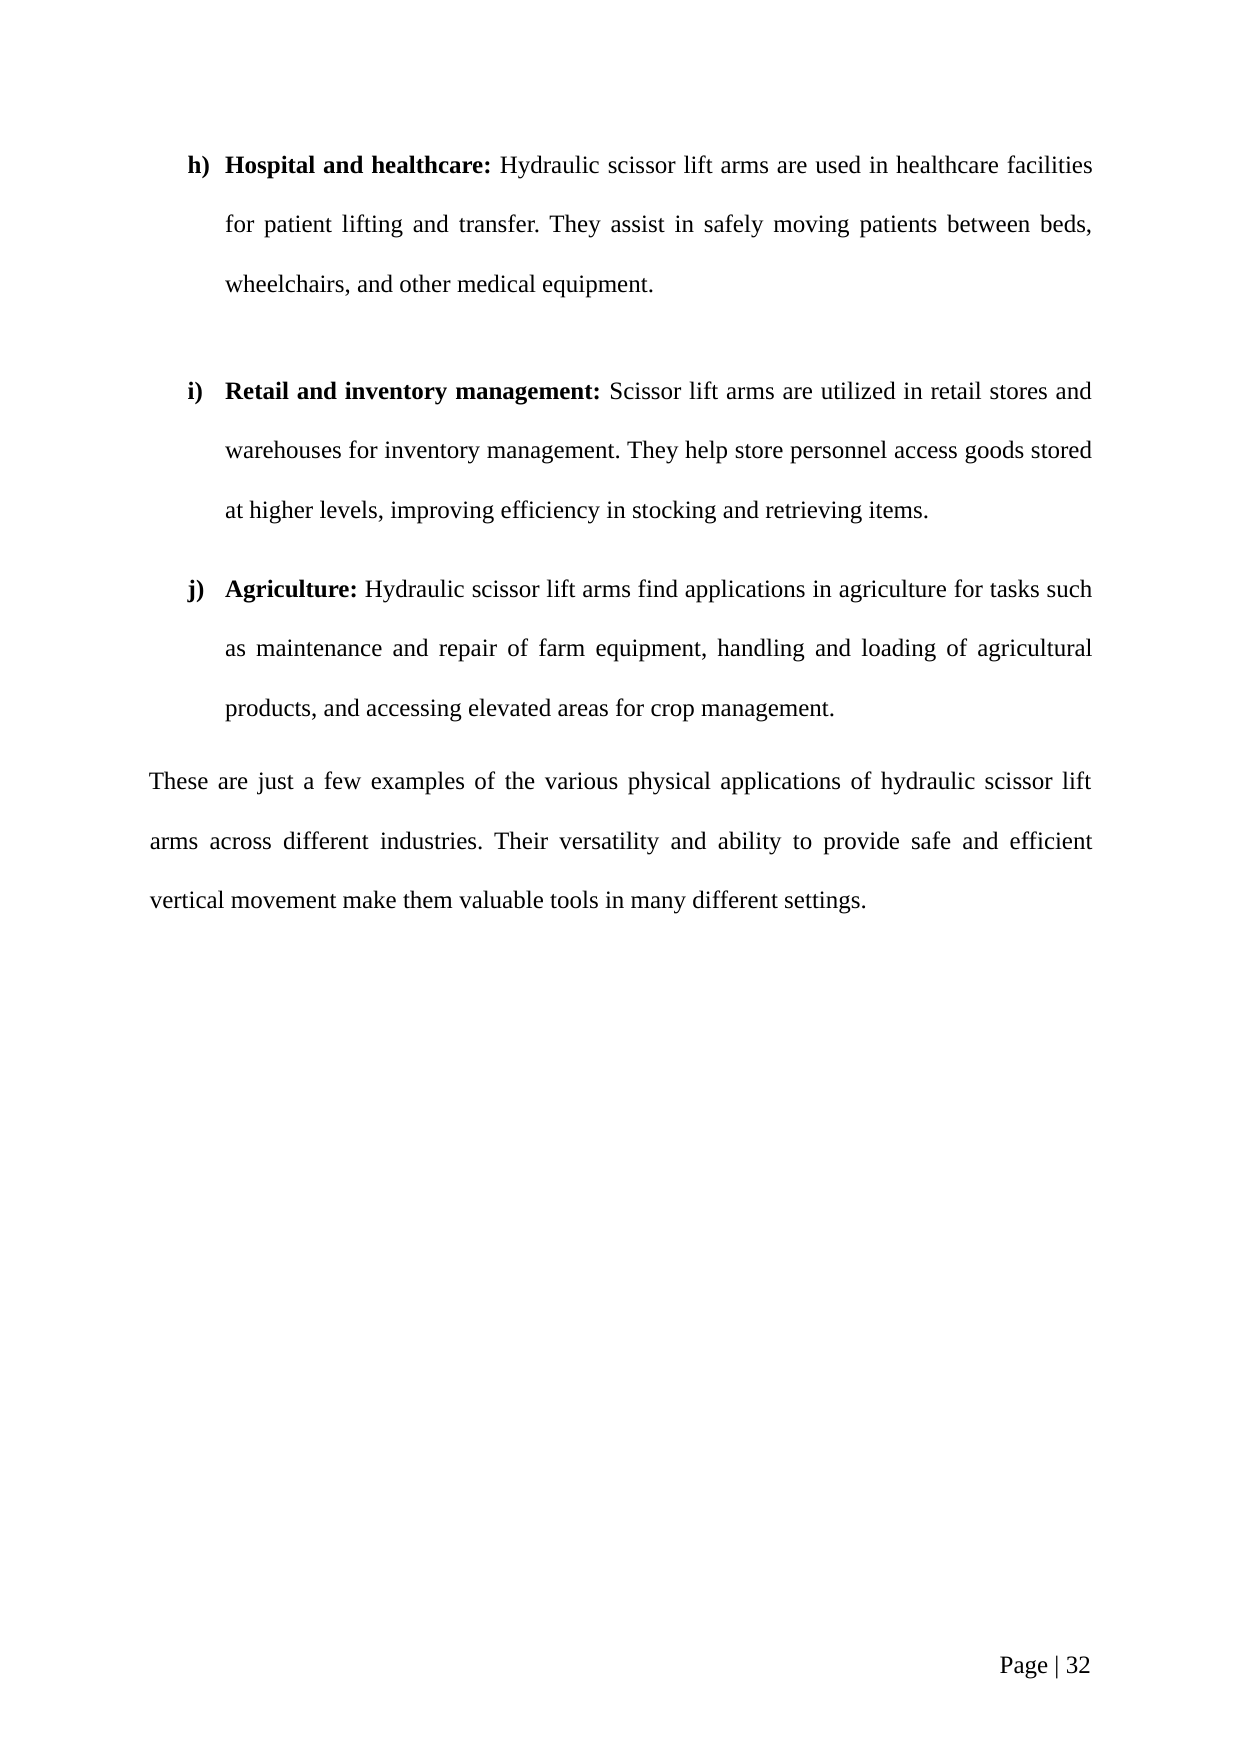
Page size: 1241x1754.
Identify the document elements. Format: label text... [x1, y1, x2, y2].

text These are just a few examples of the various physical applications of hydraulic scissor lift arms across different industries. Their versatility and ability to provide safe and efficient vertical movement make them valuable tools in many different settings. [148, 766, 1093, 914]
list Agriculture: Hydraulic scissor lift arms find applications in agriculture for tasks such as maintenance and repair of farm equipment, handling and loading of agricultural products, and accessing elevated areas for crop management. [187, 574, 1093, 722]
list Retail and inventory management: Scissor lift arms are utilized in retail stores and warehouses for inventory management. They help store personnel access goods stored at higher levels, improving efficiency in stocking and retrieving items. [187, 376, 1093, 523]
list Hospital and healthcare: Hydraulic scissor lift arms are used in healthcare facilities for patient lifting and transfer. They assist in safely moving patients between beds, wheelchairs, and other medical equipment. [187, 150, 1093, 298]
